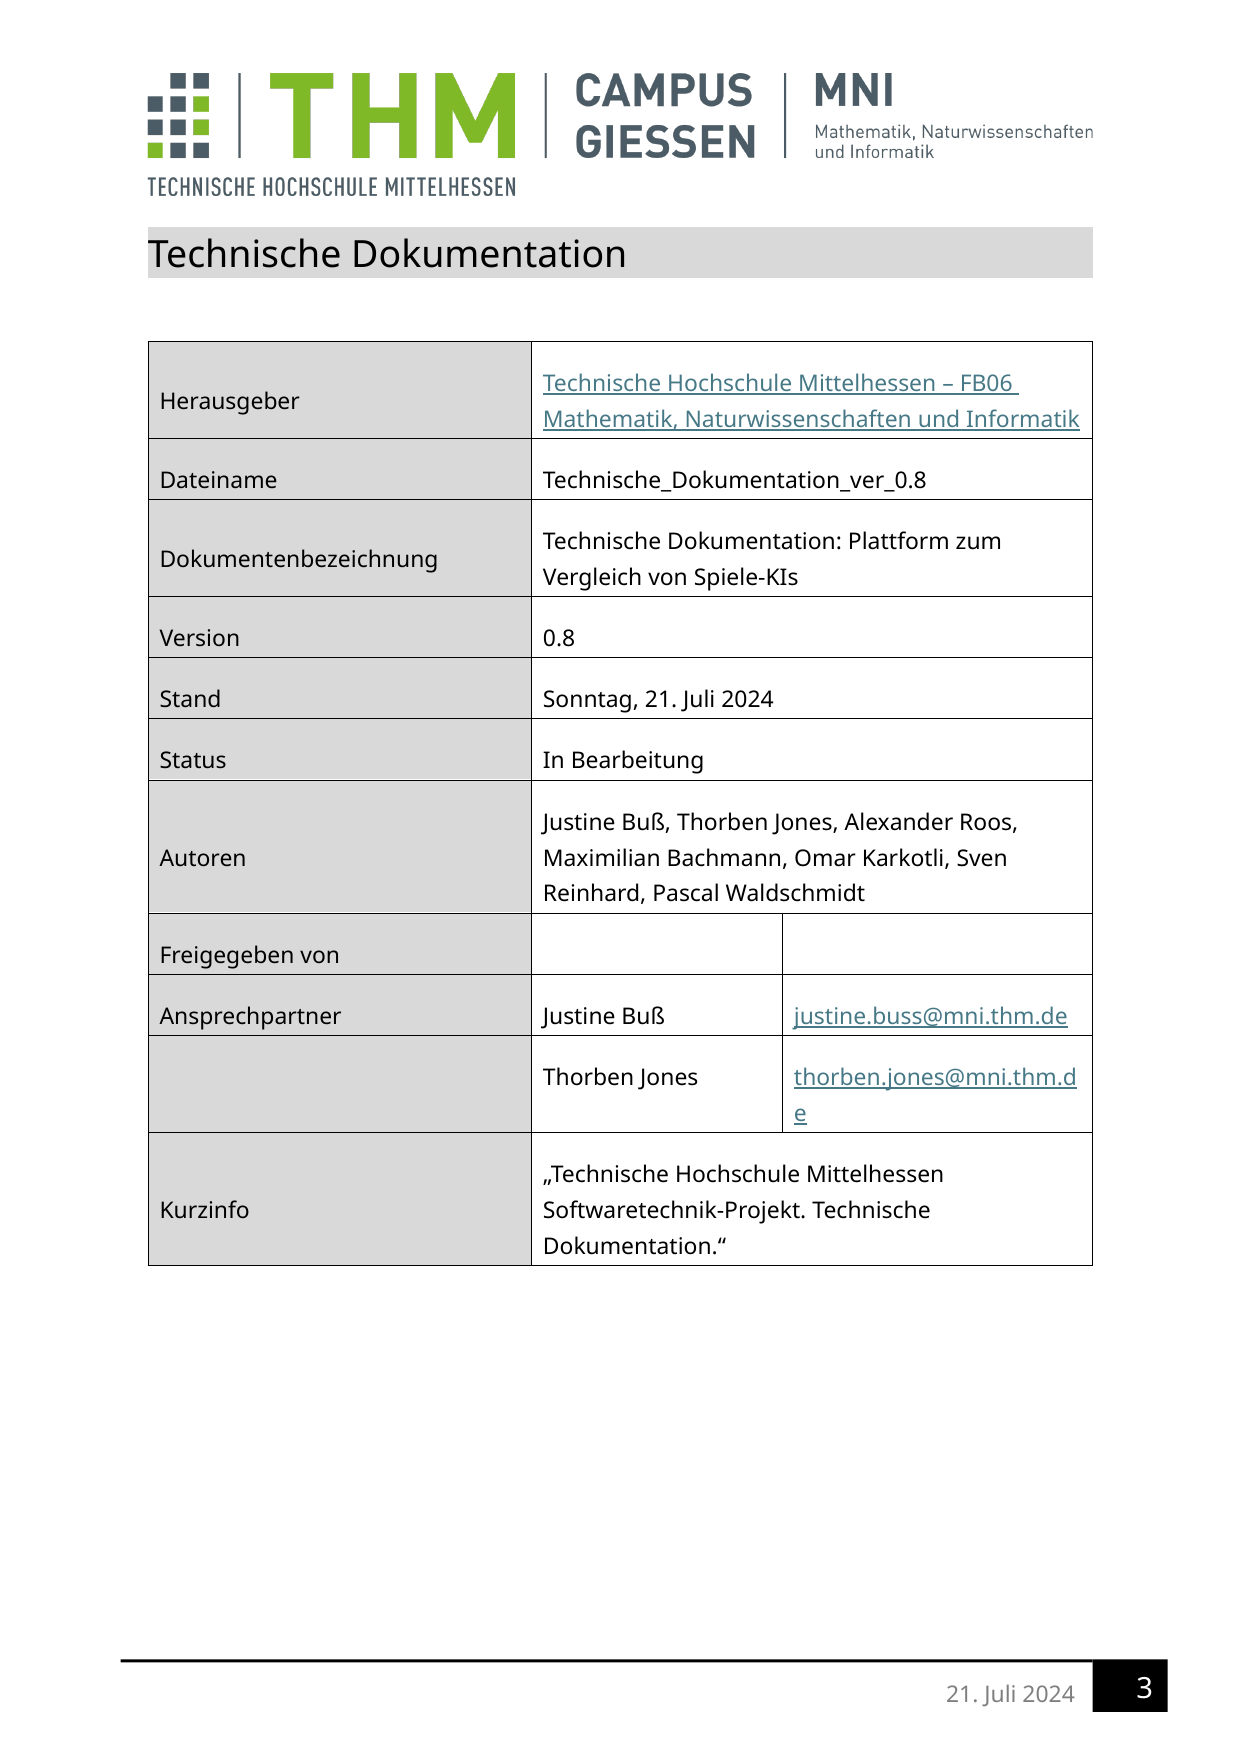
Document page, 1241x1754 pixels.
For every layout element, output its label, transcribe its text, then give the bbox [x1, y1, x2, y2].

table_cell thorben.jones@mni.thm.de [783, 1036, 1092, 1132]
table_cell Dokumentenbezeichnung [149, 500, 531, 596]
table_cell Ansprechpartner [149, 975, 531, 1035]
table_header Herausgeber [149, 342, 531, 438]
table_cell Status [149, 719, 531, 779]
table_header Technische Hochschule Mittelhessen – FB06 Mathematik, Naturwissenschaften und Informatik [532, 342, 1092, 438]
table_cell justine.buss@mni.thm.de [783, 975, 1092, 1035]
table_cell Version [149, 597, 531, 657]
table_cell Technische Dokumentation: Plattform zum Vergleich von Spiele-KIs [532, 500, 1092, 596]
table_cell Thorben Jones [532, 1036, 782, 1132]
table_cell Dateiname [149, 439, 531, 499]
table_cell Sonntag, 21. Juli 2024 [532, 658, 1092, 718]
table_cell Autoren [149, 781, 531, 912]
table_cell Justine Buß [532, 975, 782, 1035]
table_cell [149, 1036, 531, 1132]
picture [147, 73, 1093, 196]
table_cell Freigegeben von [149, 914, 531, 974]
table_cell Stand [149, 658, 531, 718]
table_cell In Bearbeitung [532, 719, 1092, 779]
table_cell 0.8 [532, 597, 1092, 657]
table_cell [783, 914, 1092, 974]
table_cell „Technische Hochschule Mittelhessen Softwaretechnik-Projekt. Technische Dokumentation.“ [532, 1133, 1092, 1265]
table_cell Kurzinfo [149, 1133, 531, 1265]
table_cell Justine Buß, Thorben Jones, Alexander Roos, Maximilian Bachmann, Omar Karkotli, Sven Reinhard, Pascal Waldschmidt [532, 781, 1092, 912]
table_cell [532, 914, 782, 974]
table_cell Technische_Dokumentation_ver_0.8 [532, 439, 1092, 499]
